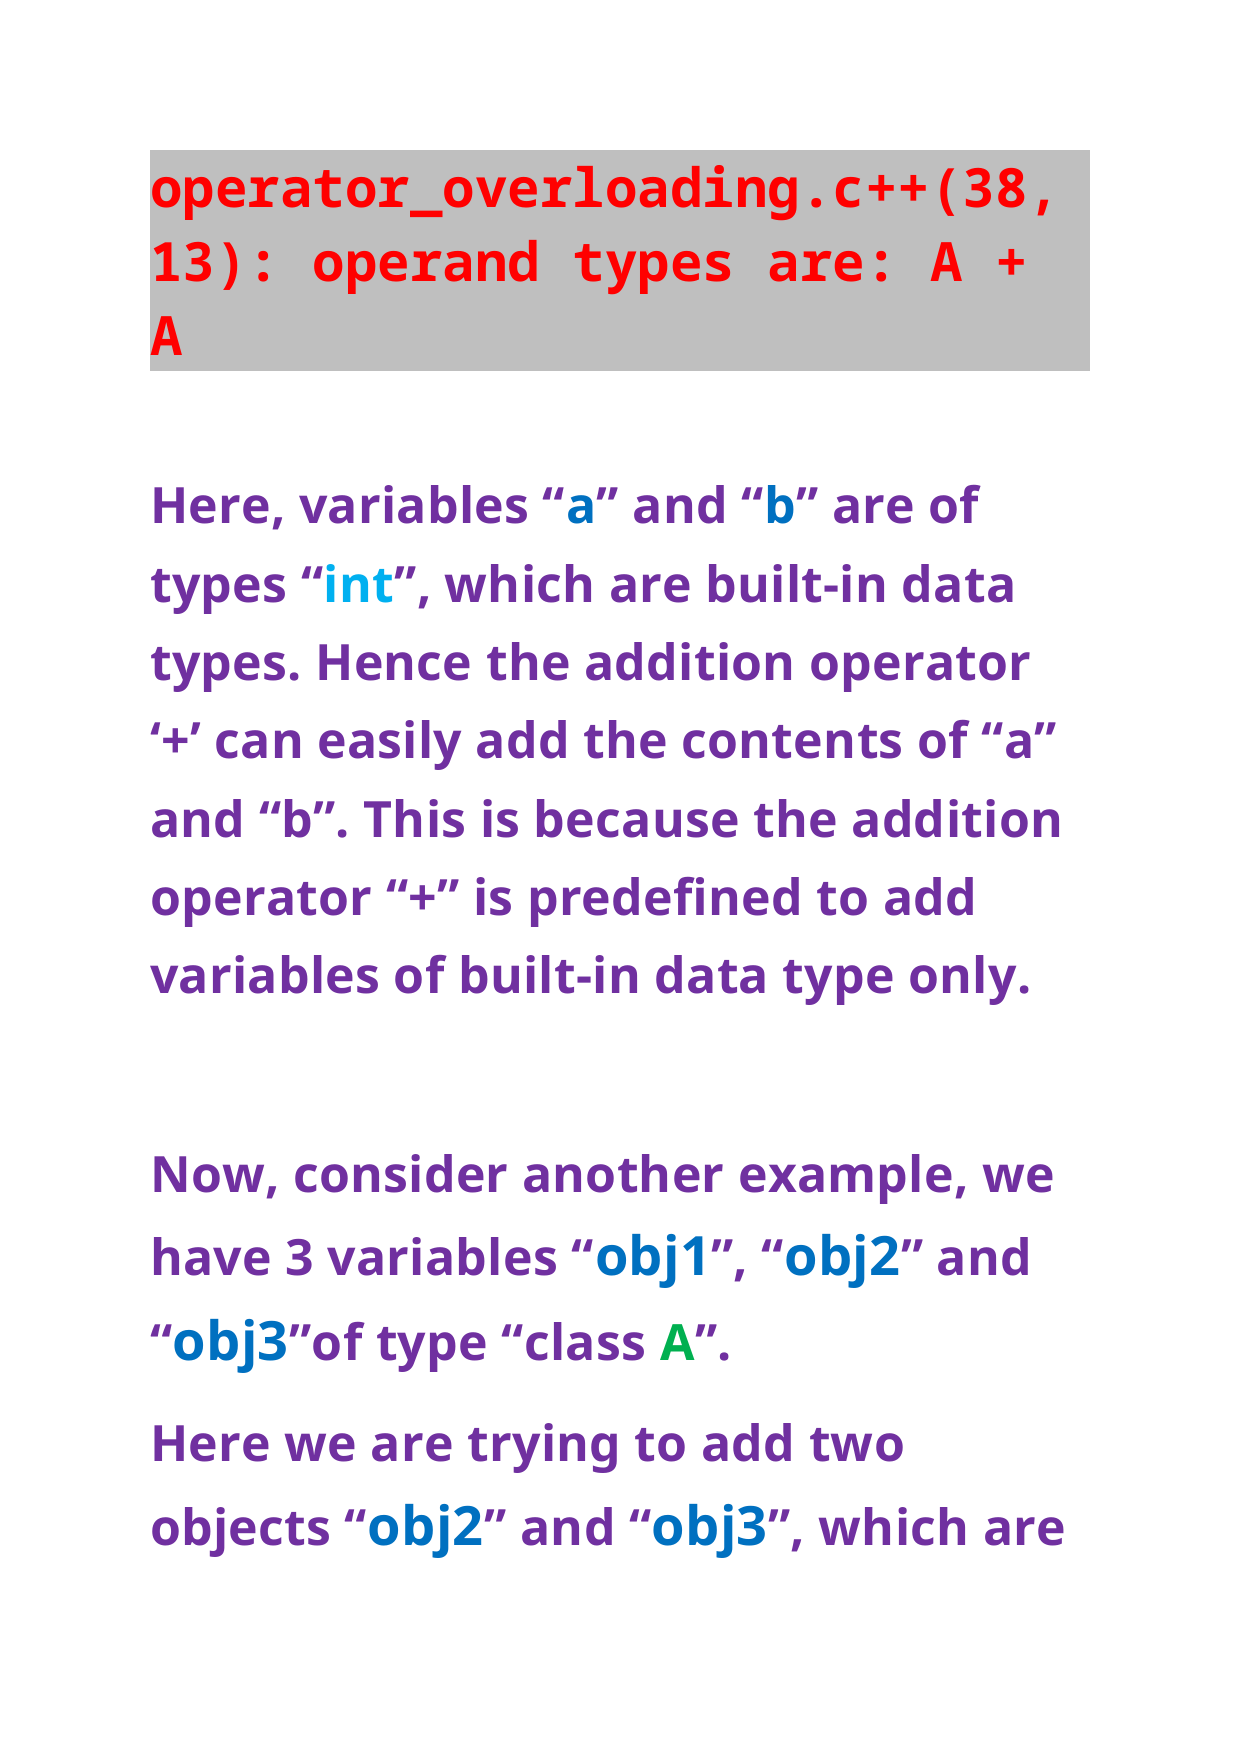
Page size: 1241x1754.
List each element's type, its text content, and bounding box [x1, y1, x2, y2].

text Here, variables “a” and “b” are of types “int”, which are built-in data types. Hence the addition operator ‘+’ can easily add the contents of “a” and “b”. This is because the addition operator “+” is predefined to add variables of built-in data type only. [150, 470, 1090, 1008]
text operator_overloading.c++(38, 13): operand types are: A + A [150, 150, 1090, 371]
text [150, 1408, 1090, 1561]
text Now, consider another example, we have 3 variables “obj1”, “obj2” and “obj3”of type “class A”. [150, 1139, 1090, 1376]
